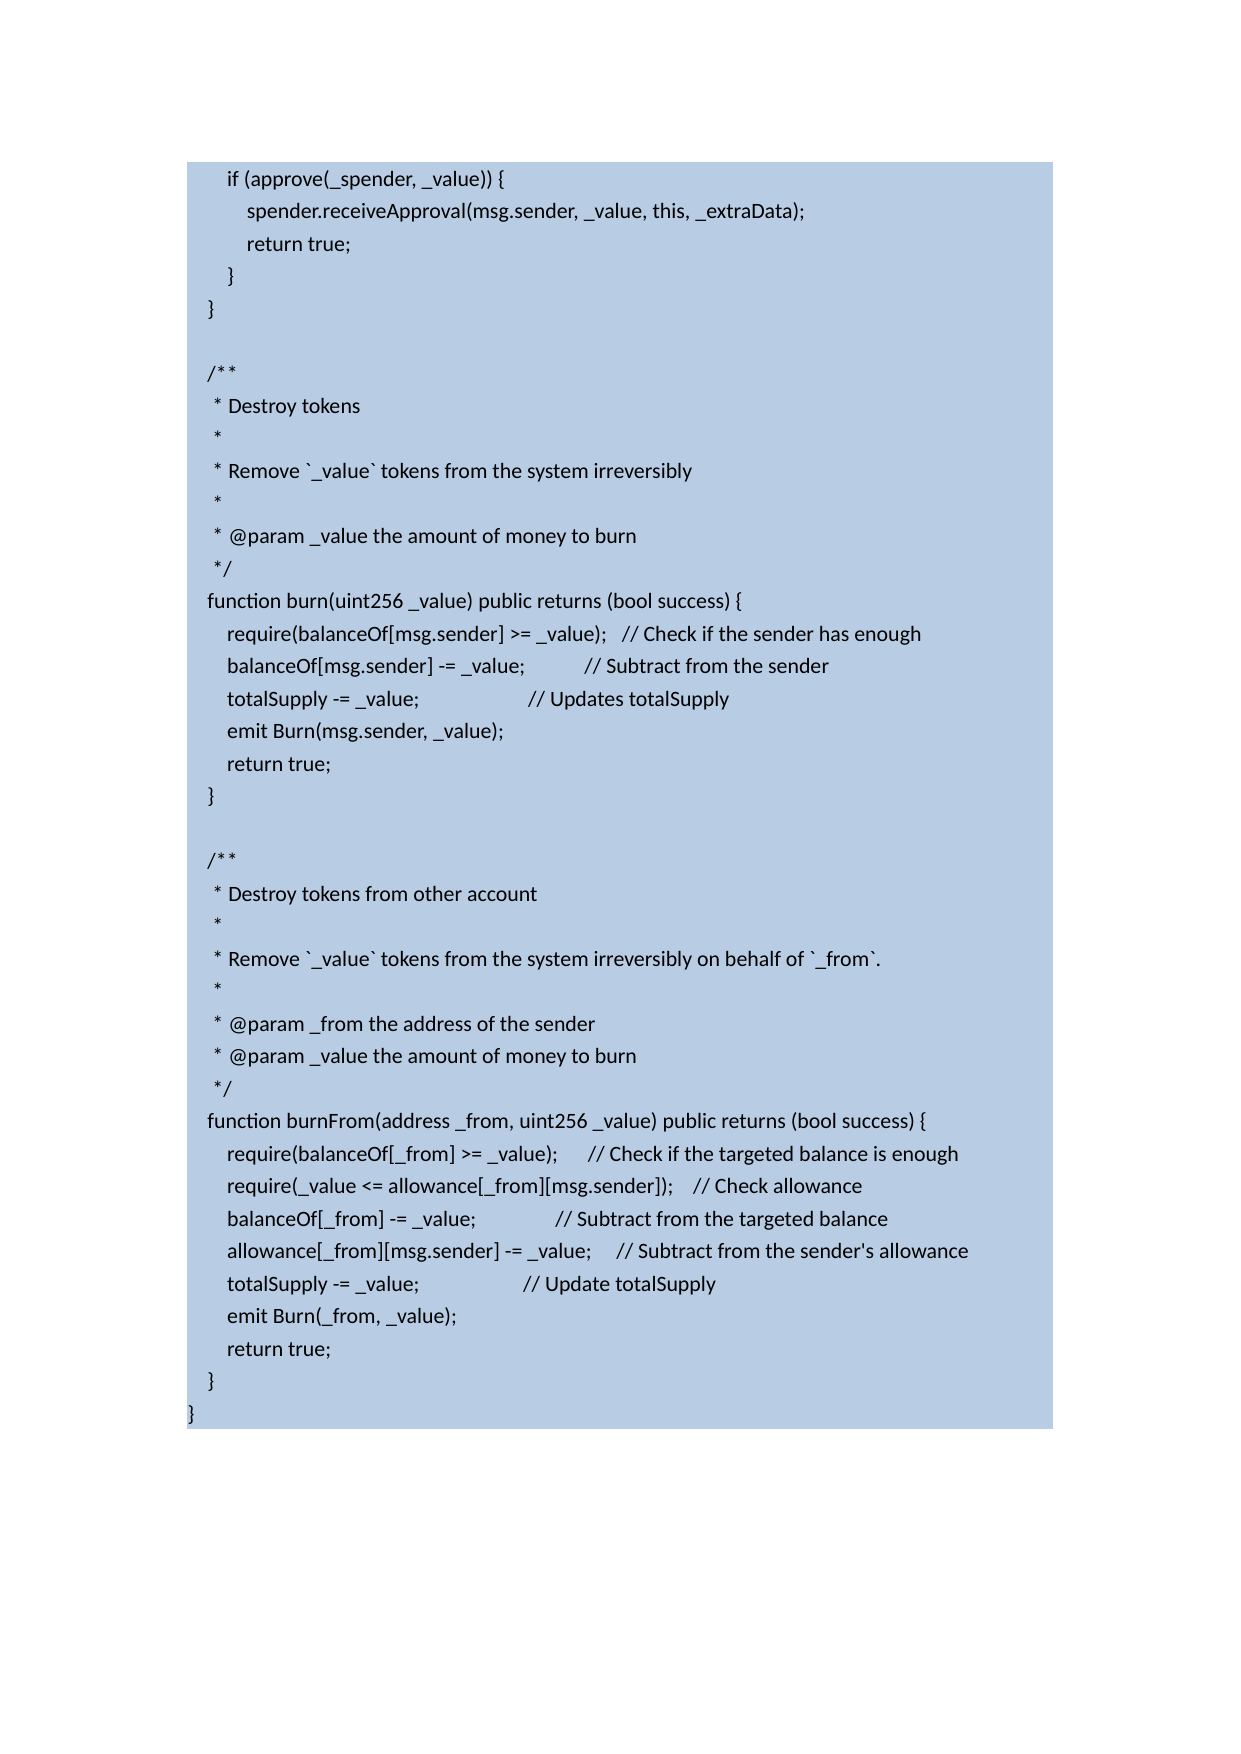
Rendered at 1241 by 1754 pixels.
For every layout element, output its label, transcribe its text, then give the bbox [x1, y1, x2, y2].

text totalSupply -= _value; // Updates totalSupply [187, 682, 1053, 714]
text if (approve(_spender, _value)) { [187, 162, 1053, 194]
text } [187, 259, 1053, 292]
text function burn(uint256 _value) public returns (bool success) { [187, 584, 1053, 617]
text * [187, 909, 1053, 942]
text emit Burn(_from, _value); [187, 1299, 1053, 1332]
text require(balanceOf[_from] >= _value); // Check if the targeted balance is enough [187, 1137, 1053, 1169]
text return true; [187, 747, 1053, 779]
text return true; [187, 227, 1053, 259]
text function burnFrom(address _from, uint256 _value) public returns (bool success) { [187, 1104, 1053, 1137]
text } [187, 1397, 1053, 1429]
text * Destroy tokens [187, 389, 1053, 422]
text } [187, 1364, 1053, 1397]
text * Destroy tokens from other account [187, 877, 1053, 909]
text balanceOf[msg.sender] -= _value; // Subtract from the sender [187, 649, 1053, 682]
text * @param _from the address of the sender [187, 1007, 1053, 1039]
text allowance[_from][msg.sender] -= _value; // Subtract from the sender's allowance [187, 1234, 1053, 1267]
text * [187, 422, 1053, 454]
text spender.receiveApproval(msg.sender, _value, this, _extraData); [187, 194, 1053, 227]
text /** [187, 844, 1053, 877]
text * @param _value the amount of money to burn [187, 519, 1053, 552]
text require(_value <= allowance[_from][msg.sender]); // Check allowance [187, 1169, 1053, 1202]
text * [187, 974, 1053, 1007]
text require(balanceOf[msg.sender] >= _value); // Check if the sender has enough [187, 617, 1053, 649]
text } [187, 779, 1053, 812]
text /** [187, 357, 1053, 389]
text */ [187, 1072, 1053, 1104]
text */ [187, 552, 1053, 584]
text totalSupply -= _value; // Update totalSupply [187, 1267, 1053, 1299]
text } [187, 292, 1053, 324]
text balanceOf[_from] -= _value; // Subtract from the targeted balance [187, 1202, 1053, 1234]
text emit Burn(msg.sender, _value); [187, 714, 1053, 747]
text * @param _value the amount of money to burn [187, 1039, 1053, 1072]
text return true; [187, 1332, 1053, 1364]
text * Remove `_value` tokens from the system irreversibly on behalf of `_from`. [187, 942, 1053, 974]
text * Remove `_value` tokens from the system irreversibly [187, 454, 1053, 487]
text * [187, 487, 1053, 519]
